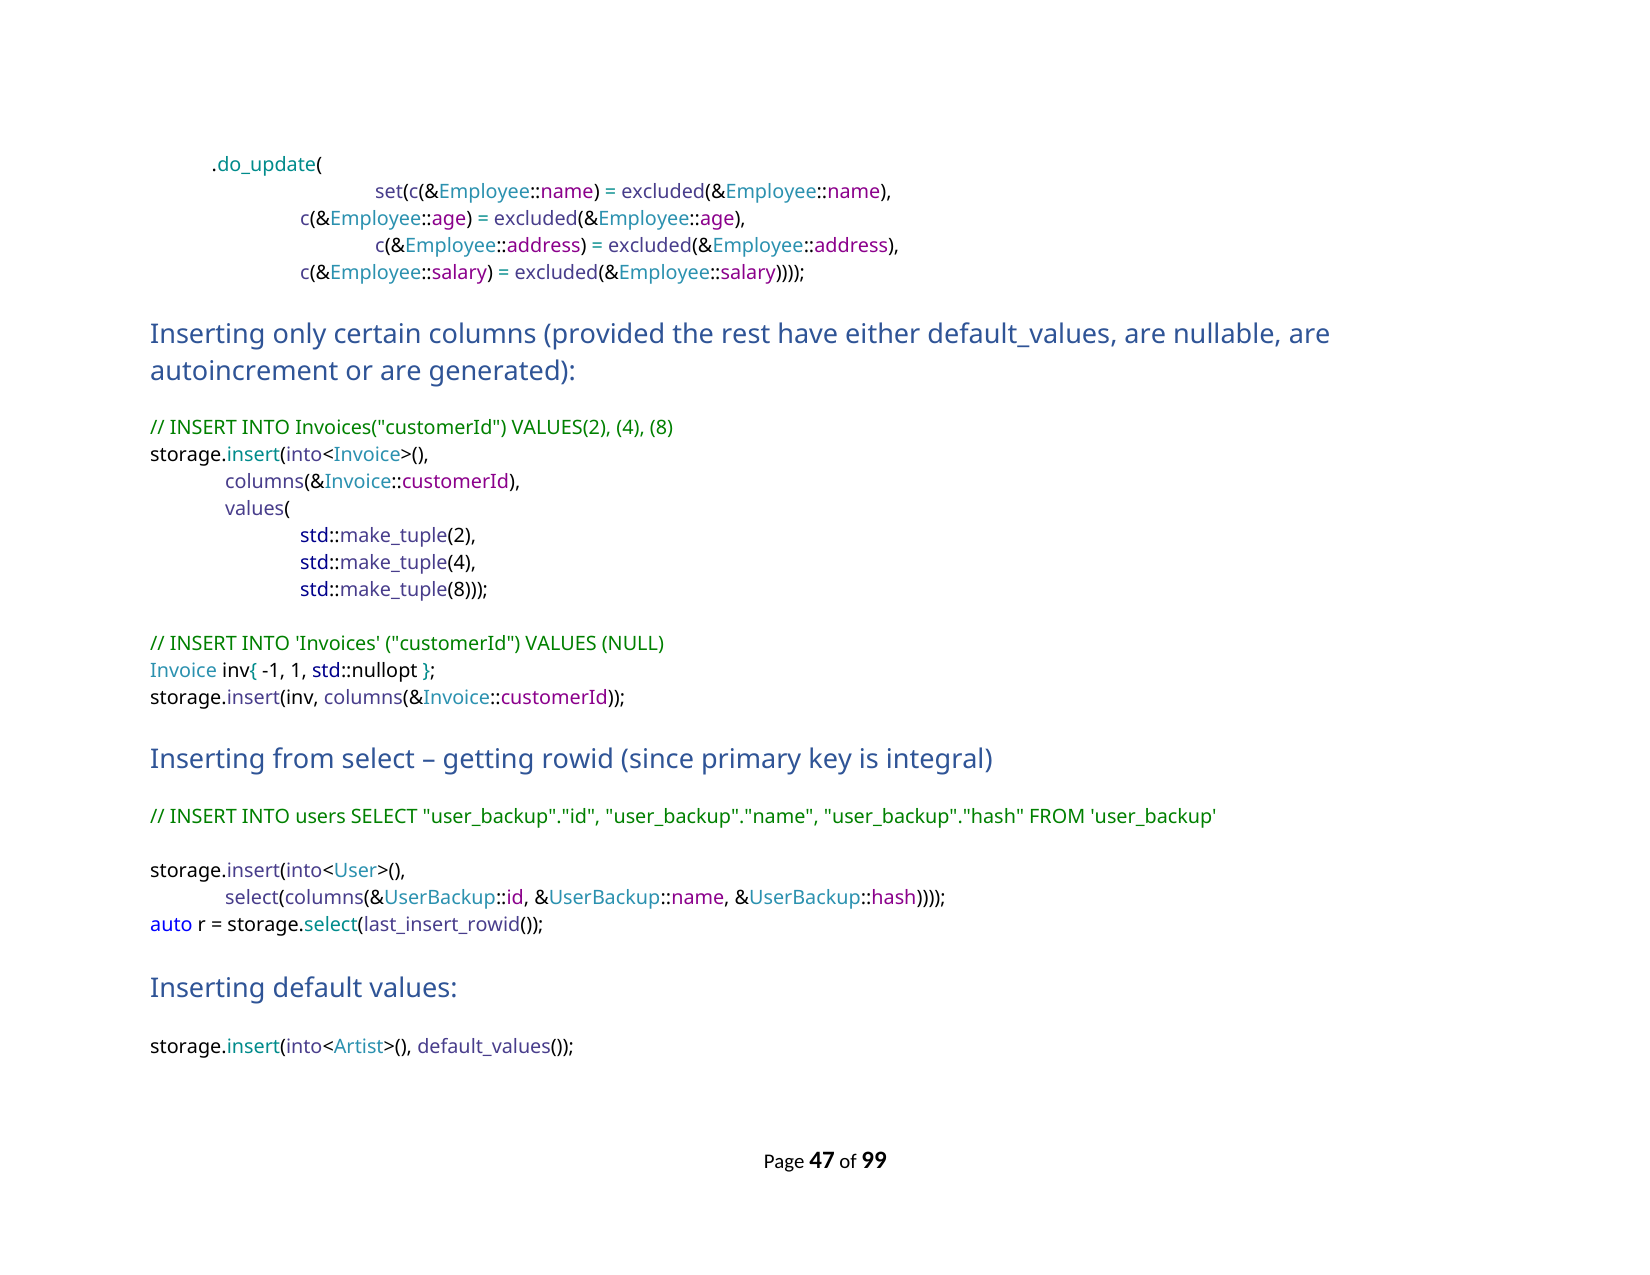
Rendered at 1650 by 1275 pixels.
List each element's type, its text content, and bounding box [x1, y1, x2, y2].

text storage.insert(inv, columns(&Invoice::customerId)); [150, 683, 1500, 710]
text std::make_tuple(2), [225, 522, 1500, 548]
text storage.insert(into<Invoice>(), [150, 441, 1500, 468]
text // INSERT INTO users SELECT "user_backup"."id", "user_backup"."name", "user_backup"."hash" FROM 'user_backup' [150, 802, 1500, 829]
text columns(&Invoice::customerId), [150, 468, 1500, 494]
text Invoice inv{ -1, 1, std::nullopt }; [150, 656, 1500, 683]
text set(c(&Employee::name) = excluded(&Employee::name), [300, 177, 1500, 204]
text auto r = storage.select(last_insert_rowid()); [150, 910, 1500, 937]
text c(&Employee::salary) = excluded(&Employee::salary)))); [150, 258, 1500, 285]
text // INSERT INTO 'Invoices' ("customerId") VALUES (NULL) [150, 629, 1500, 656]
text // INSERT INTO Invoices("customerId") VALUES(2), (4), (8) [150, 414, 1500, 441]
subtitle Inserting default values: [150, 968, 1500, 1005]
text .do_update( [150, 150, 1500, 177]
text std::make_tuple(4), [225, 548, 1500, 576]
text std::make_tuple(8))); [225, 576, 1500, 602]
text values( [150, 494, 1500, 522]
text storage.insert(into<Artist>(), default_values()); [150, 1032, 1500, 1059]
text c(&Employee::address) = excluded(&Employee::address), [300, 231, 1500, 258]
subtitle Inserting only certain columns (provided the rest have either default_values, are nullable, are autoincrement or are generated): [150, 314, 1500, 388]
text storage.insert(into<User>(), [150, 856, 1500, 883]
text c(&Employee::age) = excluded(&Employee::age), [150, 204, 1500, 231]
text select(columns(&UserBackup::id, &UserBackup::name, &UserBackup::hash)))); [150, 883, 1500, 910]
subtitle Inserting from select – getting rowid (since primary key is integral) [150, 740, 1500, 777]
